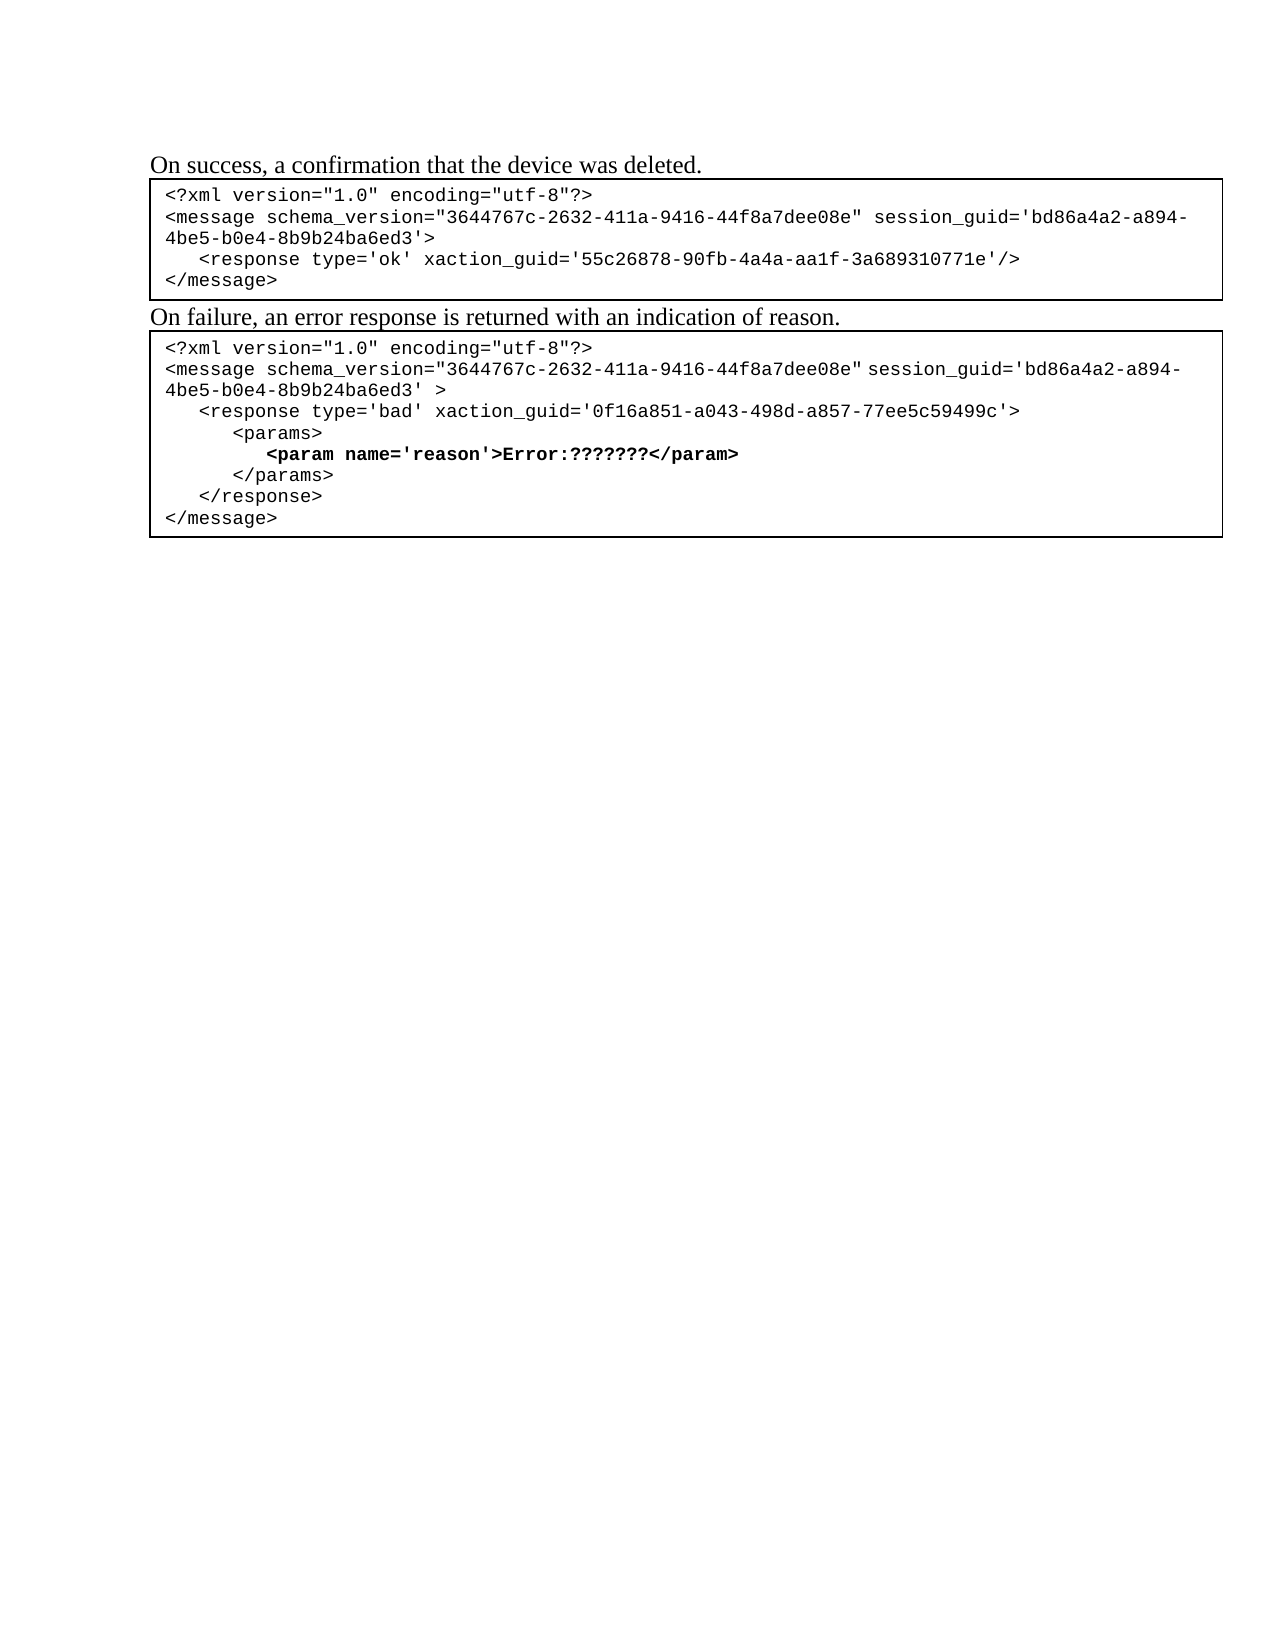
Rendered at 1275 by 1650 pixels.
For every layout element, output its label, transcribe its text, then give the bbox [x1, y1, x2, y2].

text On success, a confirmation that the device was deleted. [150, 150, 1125, 178]
text On failure, an error response is returned with an indication of reason. [150, 302, 1125, 330]
